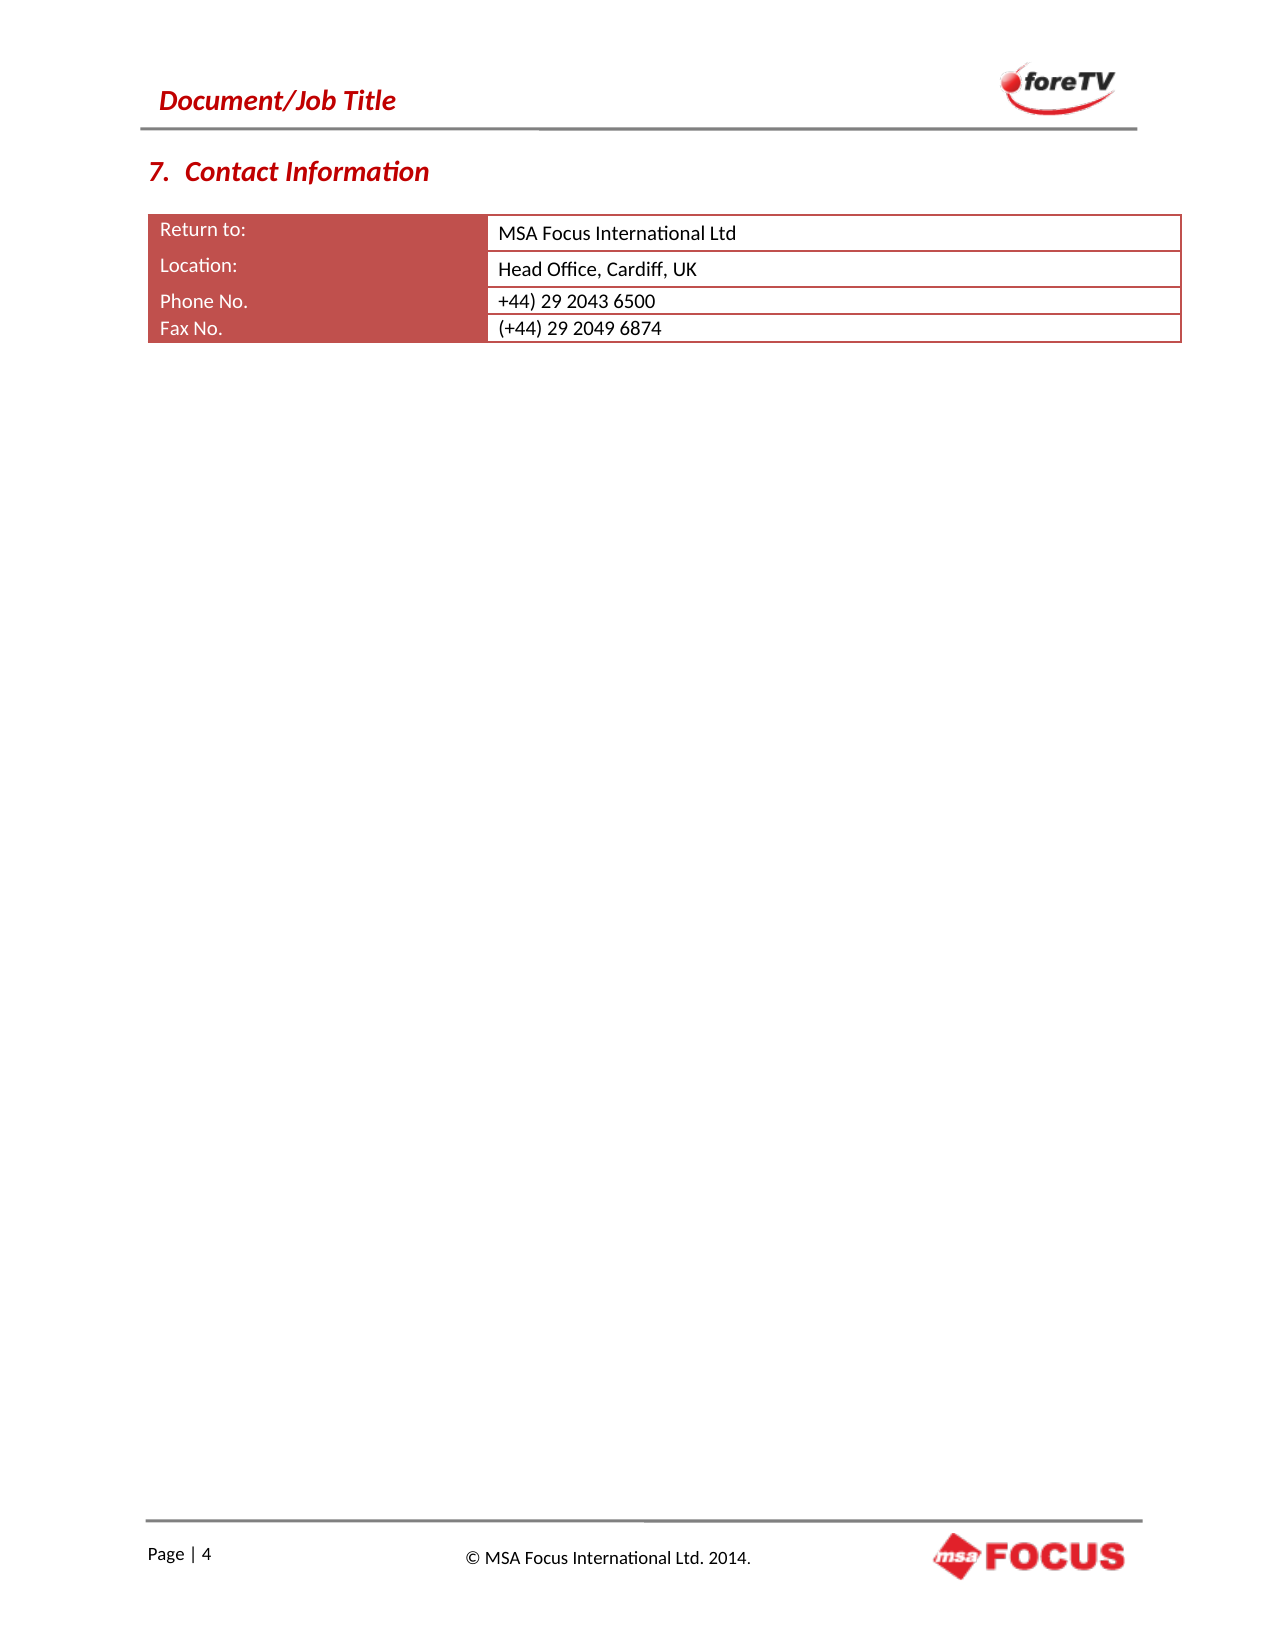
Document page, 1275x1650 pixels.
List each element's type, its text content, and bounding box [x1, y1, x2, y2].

table_cell (+44) 29 2049 6874 [488, 315, 1180, 341]
picture [931, 1533, 1127, 1582]
table_cell Phone No. [150, 288, 486, 313]
table_header MSA Focus International Ltd [488, 216, 1180, 250]
table_header Return to: [150, 216, 486, 250]
table_cell Head Office, Cardiff, UK [488, 252, 1180, 286]
subtitle Contact Information [148, 153, 1127, 189]
table_cell Fax No. [150, 315, 486, 341]
table_cell +44) 29 2043 6500 [488, 288, 1180, 313]
table_cell Location: [150, 252, 486, 286]
picture [998, 59, 1117, 118]
